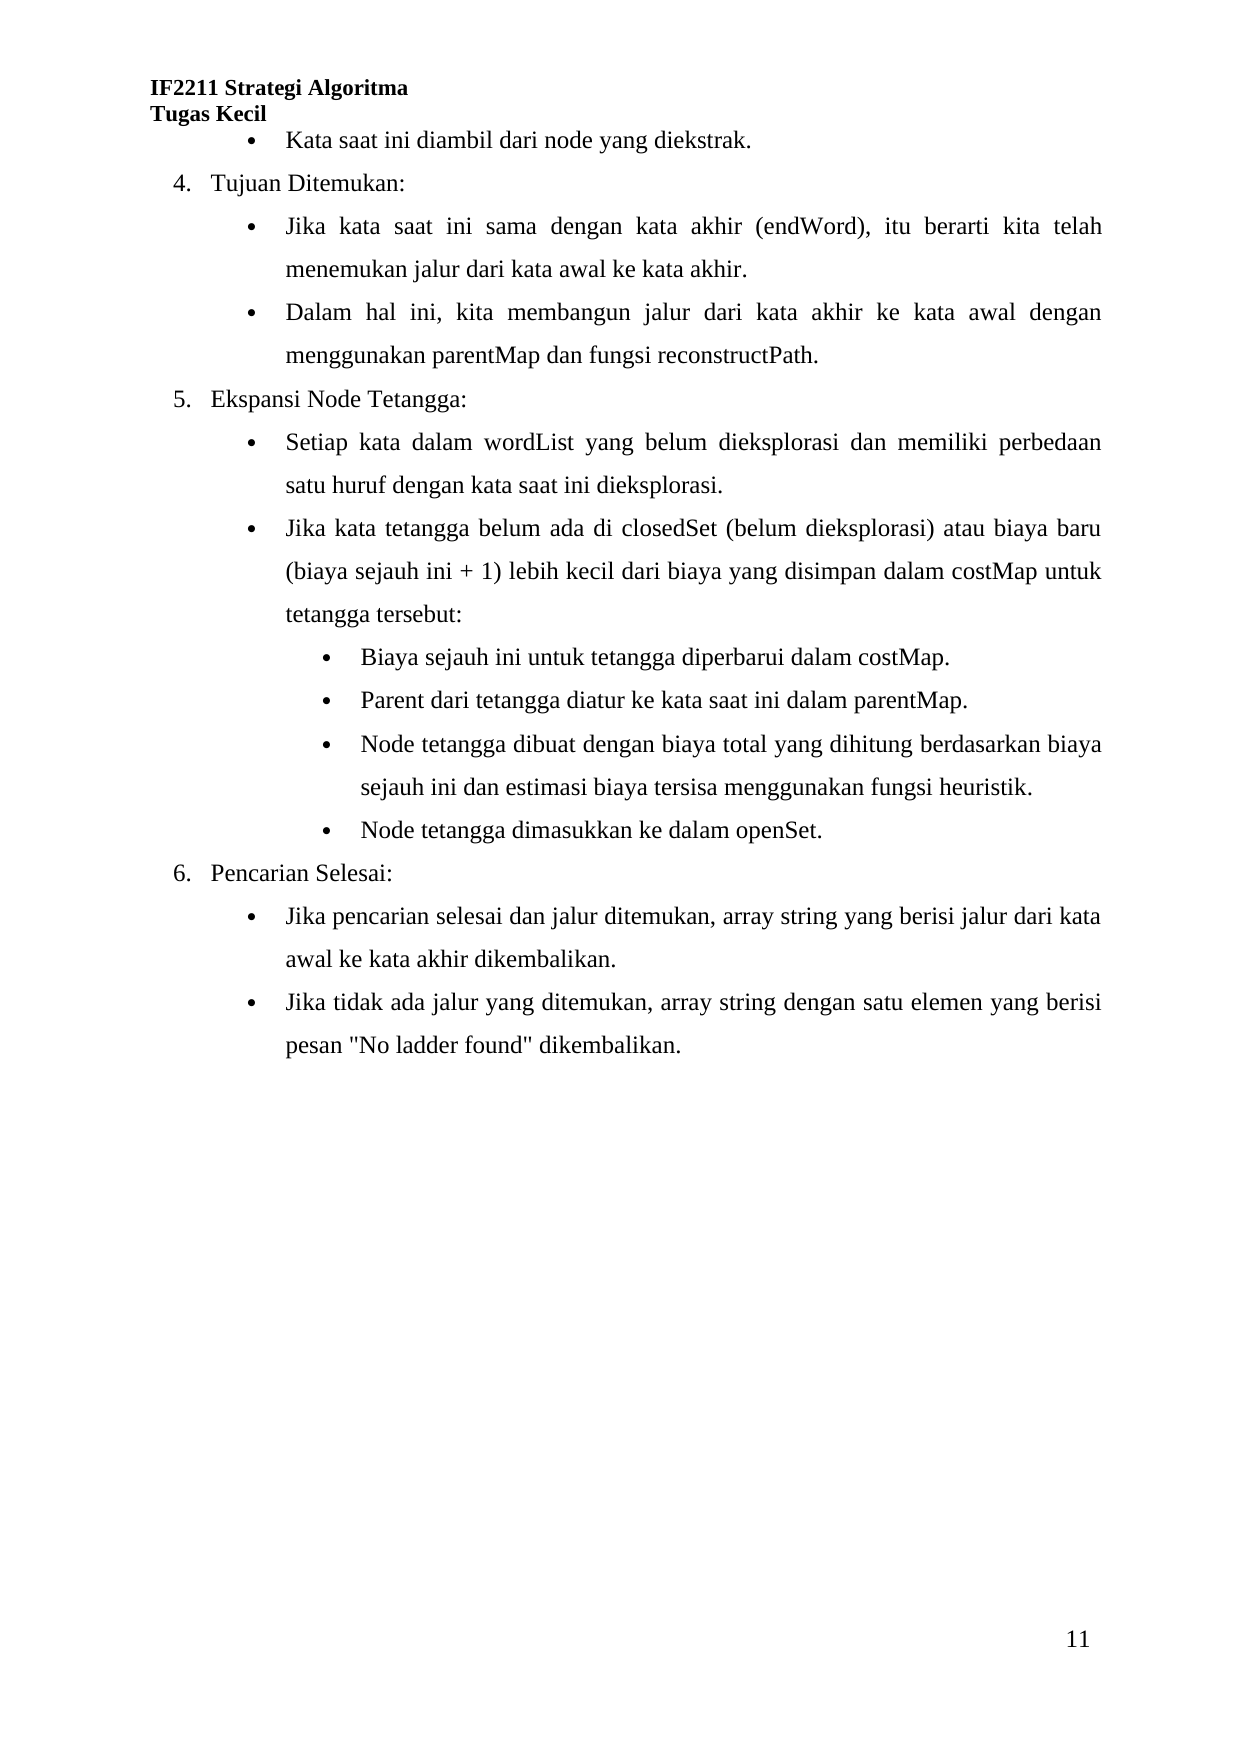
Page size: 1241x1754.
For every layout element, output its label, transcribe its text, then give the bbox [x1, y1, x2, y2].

list Parent dari tetangga diatur ke kata saat ini dalam parentMap. [323, 686, 1103, 714]
list Jika kata tetangga belum ada di closedSet (belum dieksplorasi) atau biaya baru (biaya sejauh ini + 1) lebih kecil dari biaya yang disimpan dalam costMap untuk tetangga tersebut: [248, 513, 1103, 628]
list Jika tidak ada jalur yang ditemukan, array string dengan satu elemen yang berisi pesan "No ladder found" dikembalikan. [248, 987, 1103, 1059]
list Pencarian Selesai: [173, 858, 1103, 887]
list Node tetangga dibuat dengan biaya total yang dihitung berdasarkan biaya sejauh ini dan estimasi biaya tersisa menggunakan fungsi heuristik. [323, 729, 1103, 801]
list Jika kata saat ini sama dengan kata akhir (endWord), itu berarti kita telah menemukan jalur dari kata awal ke kata akhir. [248, 211, 1103, 283]
list Node tetangga dimasukkan ke dalam openSet. [323, 815, 1103, 844]
list Ekspansi Node Tetangga: [173, 384, 1103, 412]
list Dalam hal ini, kita membangun jalur dari kata akhir ke kata awal dengan menggunakan parentMap dan fungsi reconstructPath. [248, 297, 1103, 369]
list Tujuan Ditemukan: [173, 168, 1103, 197]
list Jika pencarian selesai dan jalur ditemukan, array string yang berisi jalur dari kata awal ke kata akhir dikembalikan. [248, 901, 1103, 973]
list Kata saat ini diambil dari node yang diekstrak. [248, 125, 1103, 154]
list Biaya sejauh ini untuk tetangga diperbarui dalam costMap. [323, 642, 1103, 671]
list Setiap kata dalam wordList yang belum dieksplorasi dan memiliki perbedaan satu huruf dengan kata saat ini dieksplorasi. [248, 427, 1103, 499]
